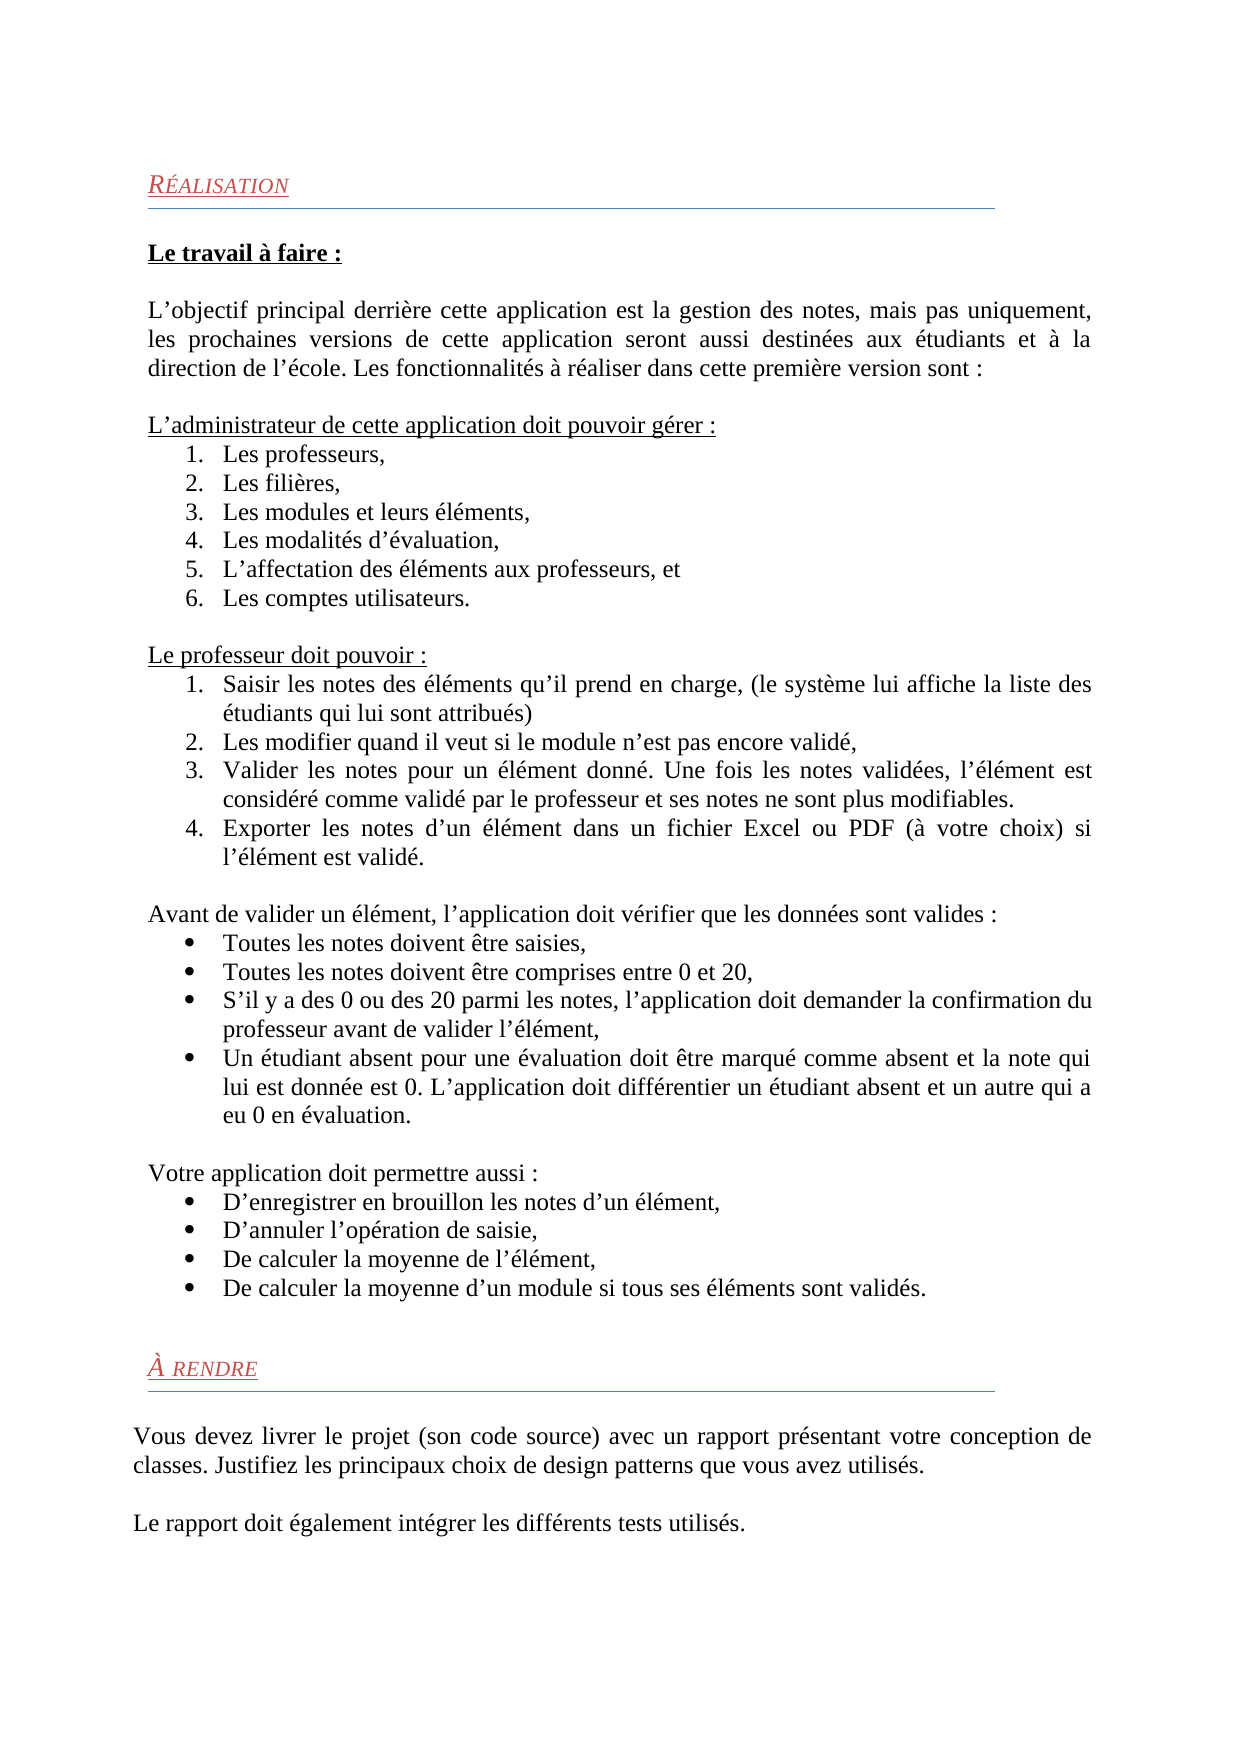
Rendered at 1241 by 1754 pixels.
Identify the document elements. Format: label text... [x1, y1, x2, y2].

list Les comptes utilisateurs. [185, 583, 1093, 612]
list De calculer la moyenne d’un module si tous ses éléments sont validés. [185, 1273, 1093, 1302]
list D’annuler l’opération de saisie, [185, 1216, 1093, 1244]
text Le travail à faire : [148, 238, 1093, 267]
text L’objectif principal derrière cette application est la gestion des notes, mais pas uniquement, les prochaines versions de cette application seront aussi destinées aux étudiants et à la direction de l’école. Les fonctionnalités à réaliser dans cette première version sont : [148, 296, 1093, 382]
list Les modalités d’évaluation, [185, 526, 1093, 554]
list Toutes les notes doivent être saisies, [185, 928, 1093, 957]
text L’administrateur de cette application doit pouvoir gérer : [148, 411, 1093, 439]
text À rendre [148, 1351, 995, 1391]
list Les filières, [185, 468, 1093, 497]
list Toutes les notes doivent être comprises entre 0 et 20, [185, 957, 1093, 986]
list De calculer la moyenne de l’élément, [185, 1244, 1093, 1273]
text Le professeur doit pouvoir : [148, 641, 1093, 669]
list Les modules et leurs éléments, [185, 497, 1093, 526]
list Valider les notes pour un élément donné. Une fois les notes validées, l’élément est considéré comme validé par le professeur et ses notes ne sont plus modifiables. [185, 756, 1093, 813]
list S’il y a des 0 ou des 20 parmi les notes, l’application doit demander la confirmation du professeur avant de valider l’élément, [185, 986, 1093, 1043]
list Saisir les notes des éléments qu’il prend en charge, (le système lui affiche la liste des étudiants qui lui sont attribués) [185, 669, 1093, 727]
list D’enregistrer en brouillon les notes d’un élément, [185, 1187, 1093, 1216]
text Réalisation [148, 168, 995, 208]
text Avant de valider un élément, l’application doit vérifier que les données sont valides : [148, 899, 1093, 928]
list L’affectation des éléments aux professeurs, et [185, 554, 1093, 583]
list Exporter les notes d’un élément dans un fichier Excel ou PDF (à votre choix) si l’élément est validé. [185, 813, 1093, 871]
text Vous devez livrer le projet (son code source) avec un rapport présentant votre conception de classes. Justifiez les principaux choix de design patterns que vous avez utilisés. [133, 1421, 1093, 1479]
list Les modifier quand il veut si le module n’est pas encore validé, [185, 727, 1093, 756]
text Le rapport doit également intégrer les différents tests utilisés. [133, 1508, 1093, 1537]
text Votre application doit permettre aussi : [148, 1158, 1093, 1187]
list Les professeurs, [185, 439, 1093, 468]
list Un étudiant absent pour une évaluation doit être marqué comme absent et la note qui lui est donnée est 0. L’application doit différentier un étudiant absent et un autre qui a eu 0 en évaluation. [185, 1043, 1093, 1129]
